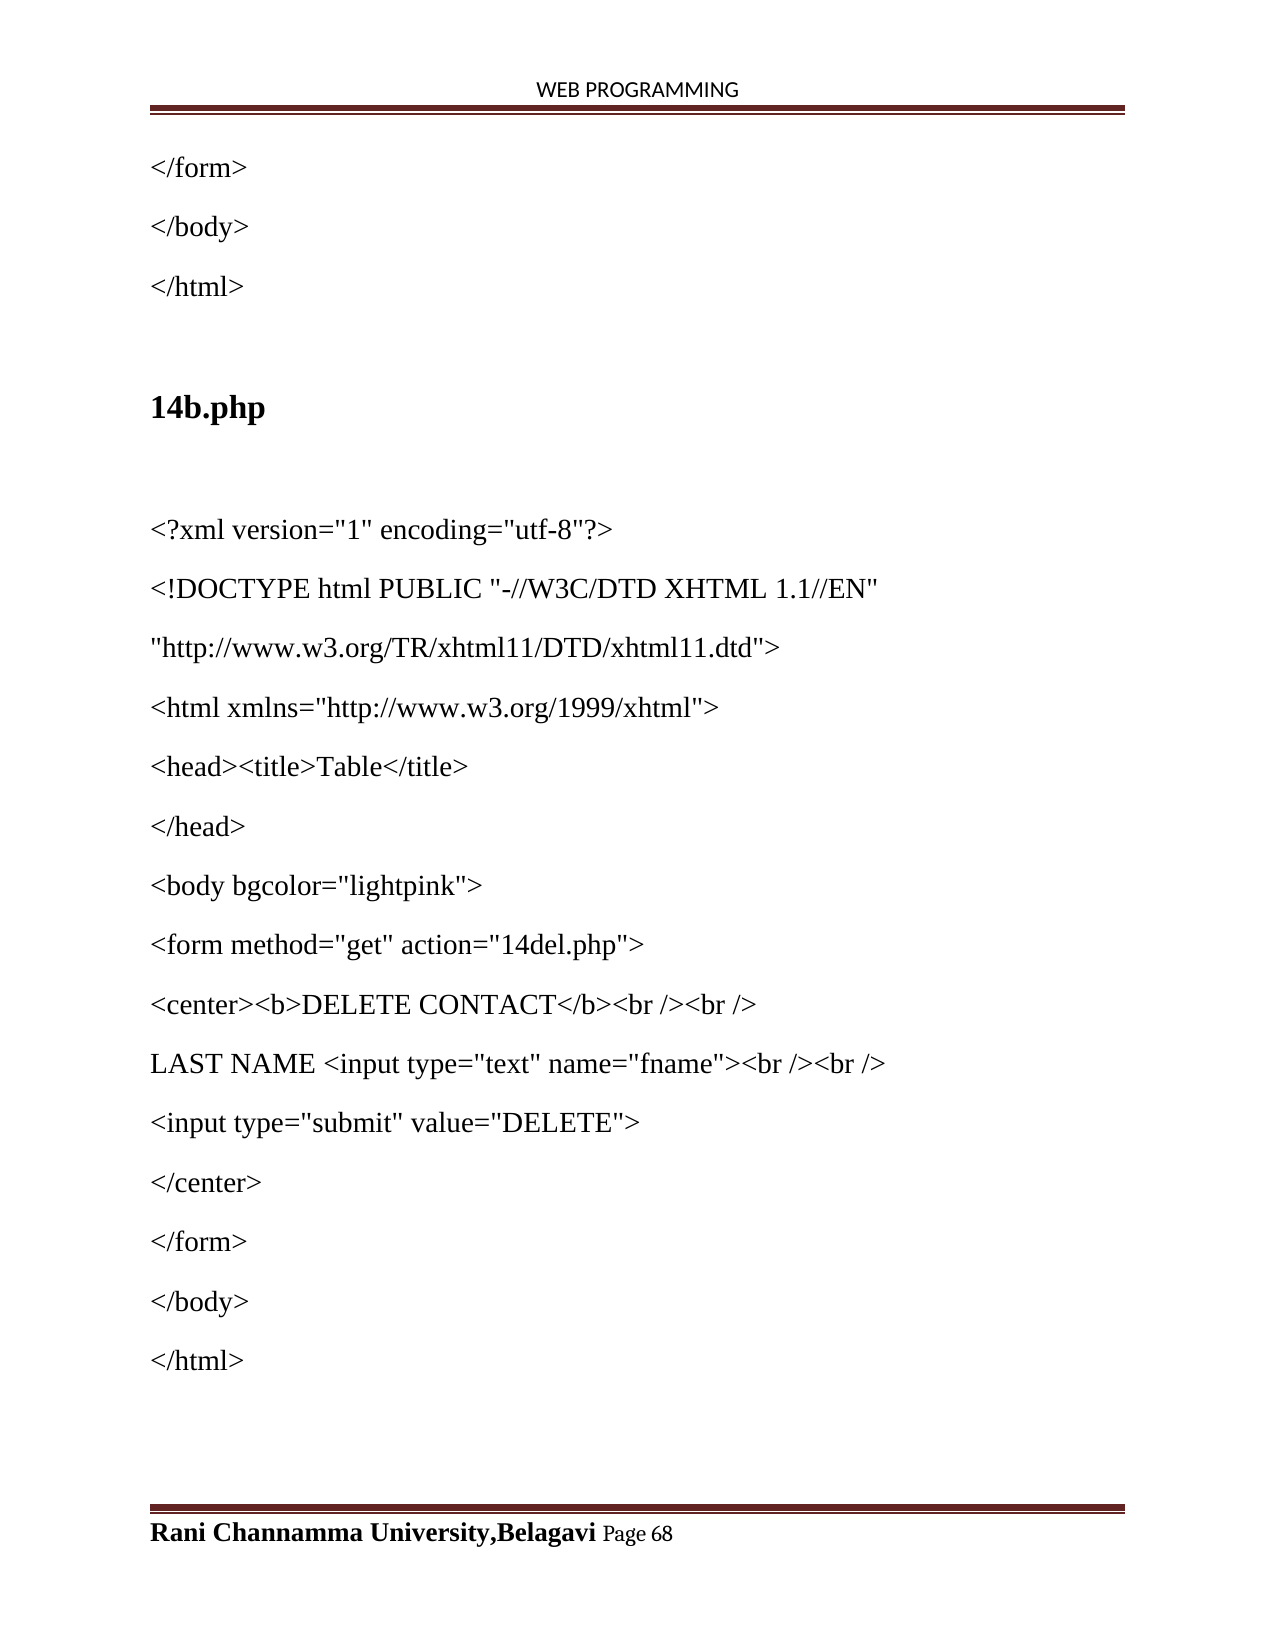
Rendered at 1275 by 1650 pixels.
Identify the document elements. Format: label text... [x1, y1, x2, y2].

text <body bgcolor="lightpink"> [150, 868, 1125, 902]
text </form> [150, 150, 1125, 183]
text </form> [150, 1224, 1125, 1258]
text 14b.php [150, 387, 1125, 426]
text <!DOCTYPE html PUBLIC "-//W3C/DTD XHTML 1.1//EN" [150, 571, 1125, 605]
text </html> [150, 1343, 1125, 1377]
text </html> [150, 269, 1125, 302]
text <input type="submit" value="DELETE"> [150, 1106, 1125, 1139]
text "http://www.w3.org/TR/xhtml11/DTD/xhtml11.dtd"> [150, 631, 1125, 664]
text <head><title>Table</title> [150, 749, 1125, 783]
text </body> [150, 1284, 1125, 1317]
text <center><b>DELETE CONTACT</b><br /><br /> [150, 987, 1125, 1020]
text LAST NAME <input type="text" name="fname"><br /><br /> [150, 1046, 1125, 1080]
text <form method="get" action="14del.php"> [150, 927, 1125, 961]
text <?xml version="1" encoding="utf-8"?> [150, 512, 1125, 545]
text <html xmlns="http://www.w3.org/1999/xhtml"> [150, 690, 1125, 723]
text </center> [150, 1165, 1125, 1198]
text </body> [150, 209, 1125, 243]
text </head> [150, 809, 1125, 842]
